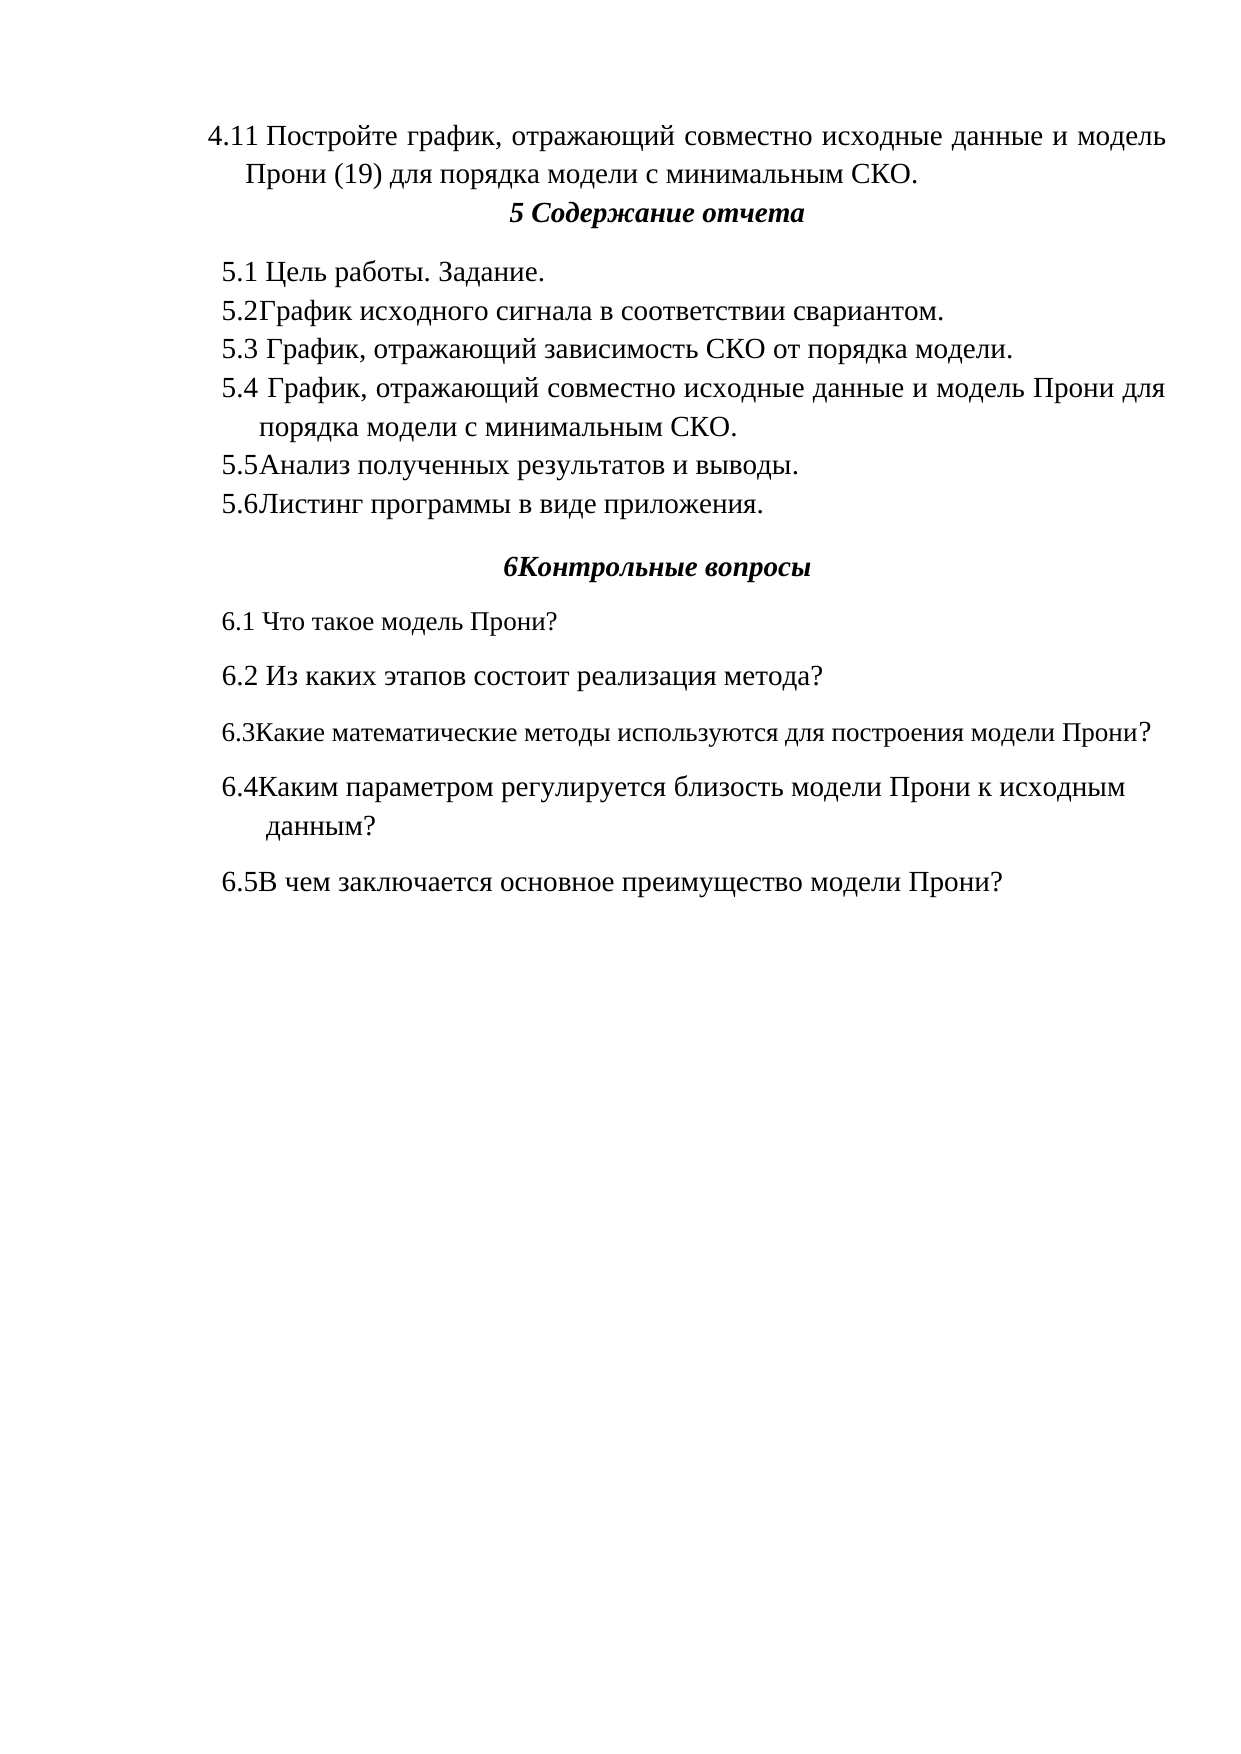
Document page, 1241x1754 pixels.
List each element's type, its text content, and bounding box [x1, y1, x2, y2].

list Анализ полученных результатов и выводы. [221, 447, 1167, 481]
text 6Контрольные вопросы [148, 549, 1167, 583]
text 6.4Каким параметром регулируется близость модели Прони к исходным данным? [221, 769, 1167, 842]
list График, отражающий зависимость СКО от порядка модели. [221, 332, 1167, 365]
list 5 Содержание отчета [148, 195, 1167, 229]
list Листинг программы в виде приложения. [221, 486, 1167, 519]
list Постройте график, отражающий совместно исходные данные и модель Прони (19) для порядка модели с минимальным СКО. [208, 118, 1167, 190]
text 5.1 Цель работы. Задание. [148, 254, 1167, 288]
text 6.3Какие математические методы используются для построения модели Прони? [148, 714, 1167, 747]
list График, отражающий совместно исходные данные и модель Прони для порядка модели с минимальным СКО. [221, 370, 1167, 442]
text 6.2 Из каких этапов состоит реализация метода? [222, 658, 1167, 692]
list График исходного сигнала в соответствии свариантом. [221, 293, 1167, 327]
text 6.1 Что такое модель Прони? [148, 605, 1167, 636]
text 6.5В чем заключается основное преимущество модели Прони? [221, 864, 1167, 897]
